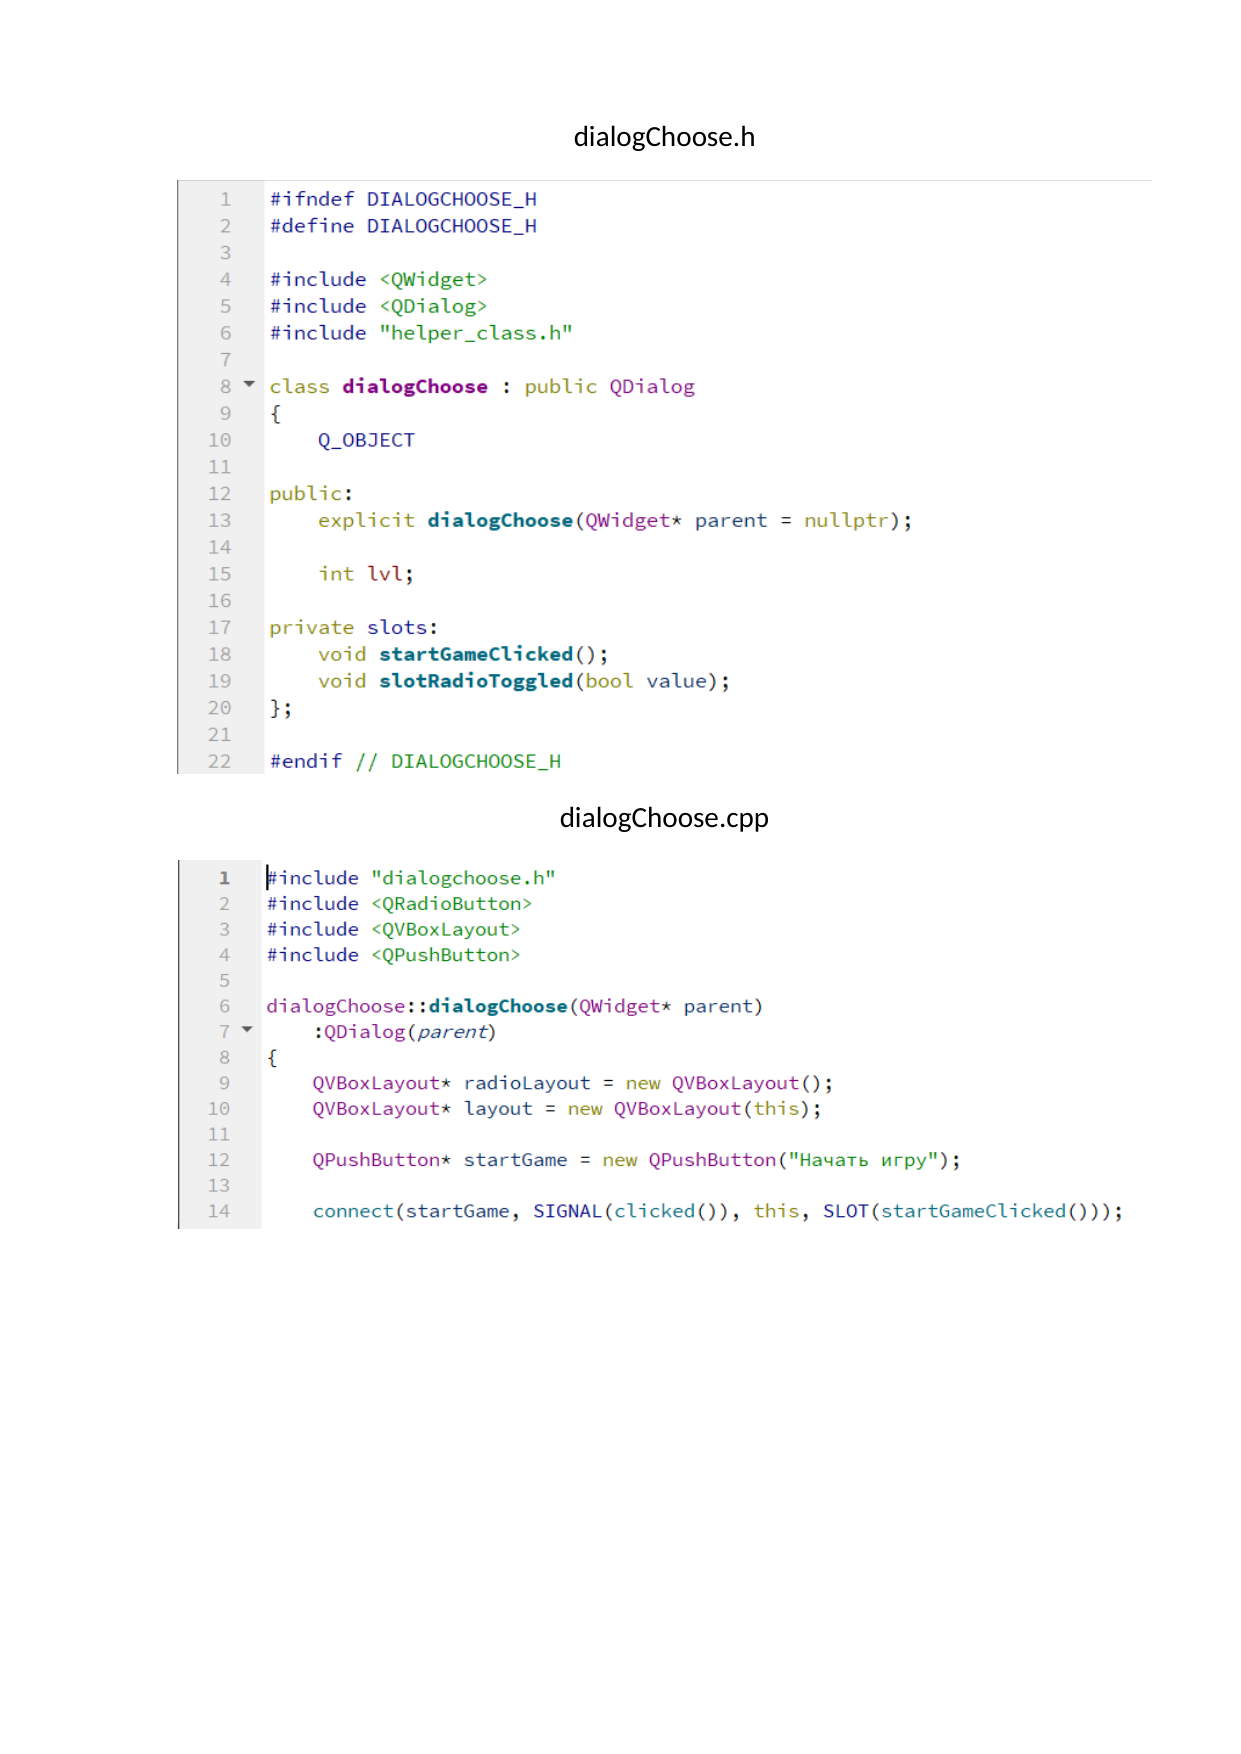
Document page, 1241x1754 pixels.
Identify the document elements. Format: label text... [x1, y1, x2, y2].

text dialogChoose.h [177, 118, 1152, 154]
picture [177, 860, 1152, 1229]
picture [177, 180, 1152, 774]
text dialogChoose.cpp [177, 799, 1152, 835]
